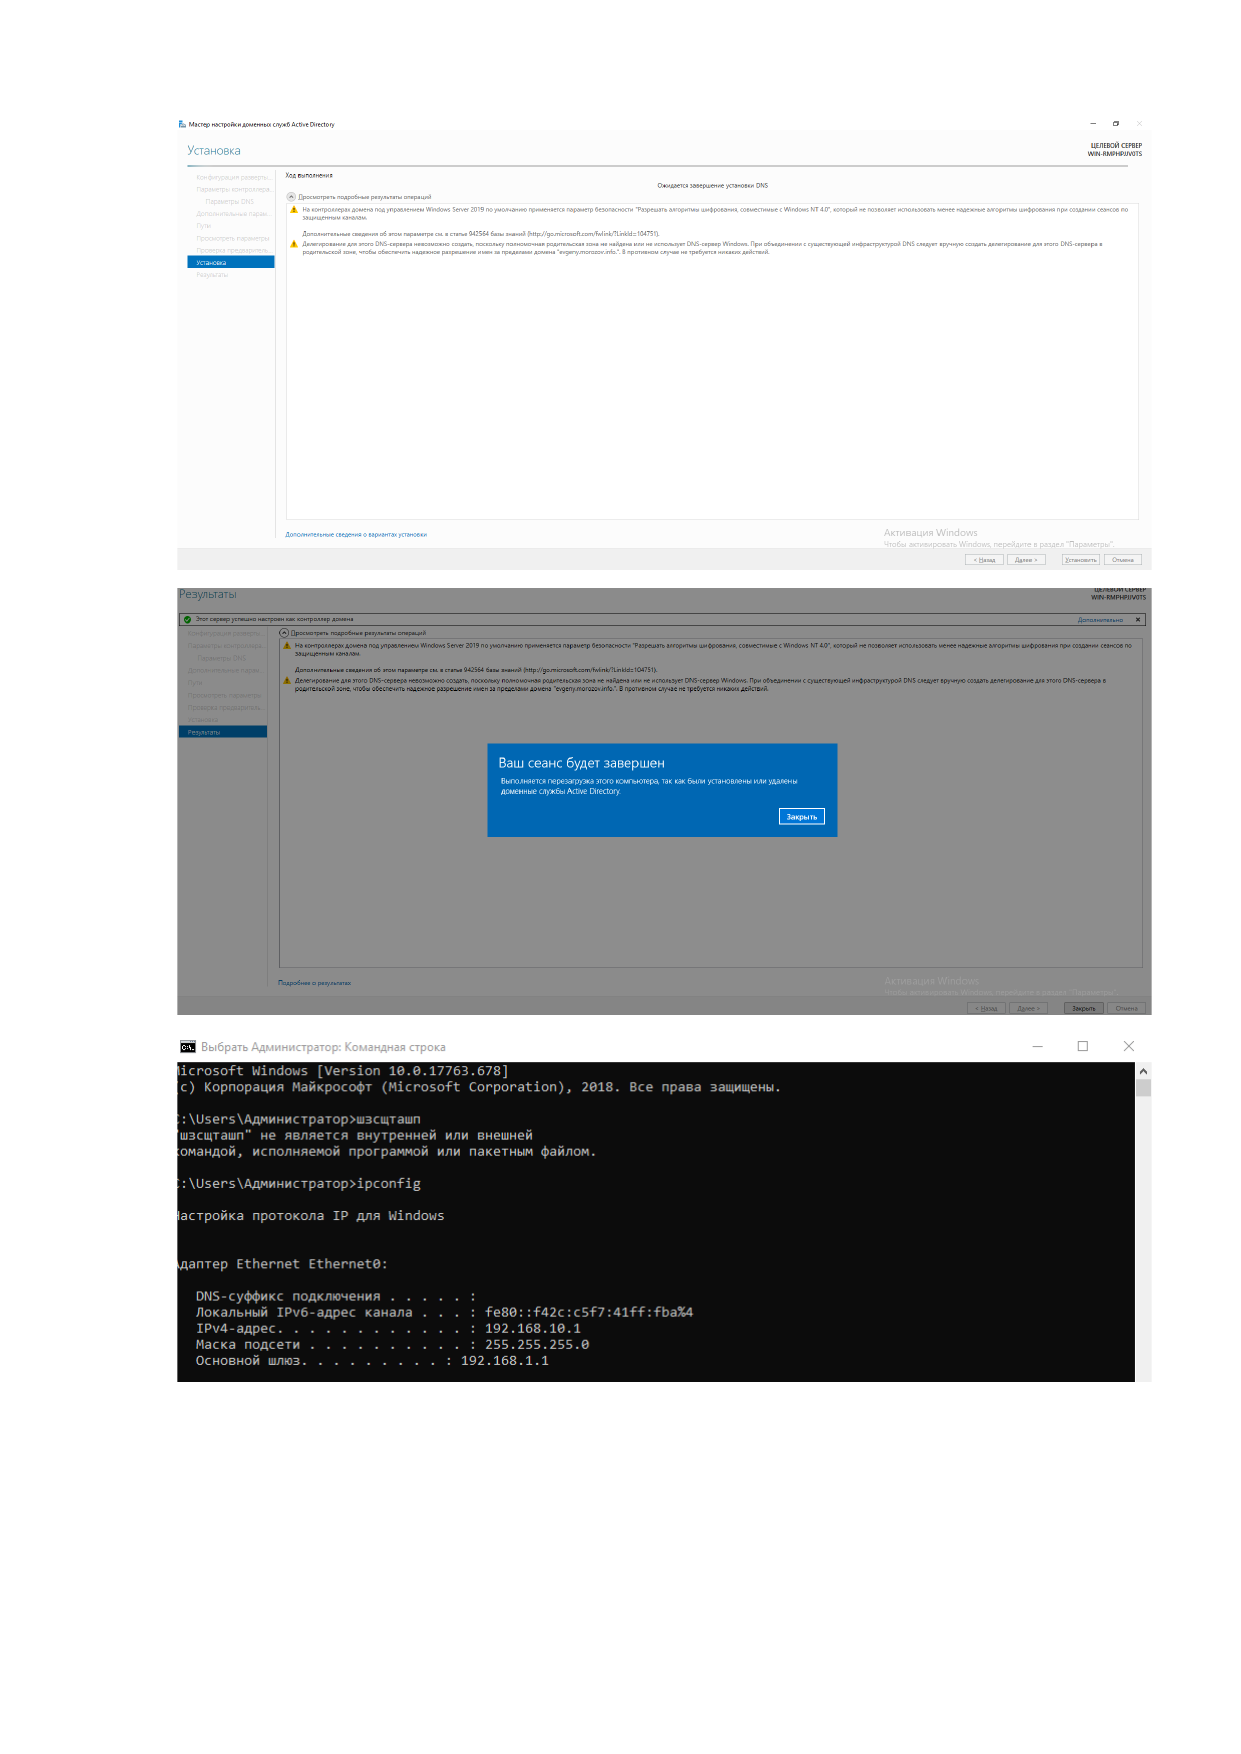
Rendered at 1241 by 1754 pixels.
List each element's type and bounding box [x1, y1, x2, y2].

picture [177, 118, 1152, 570]
picture [177, 588, 1152, 1015]
picture [177, 1033, 1152, 1382]
